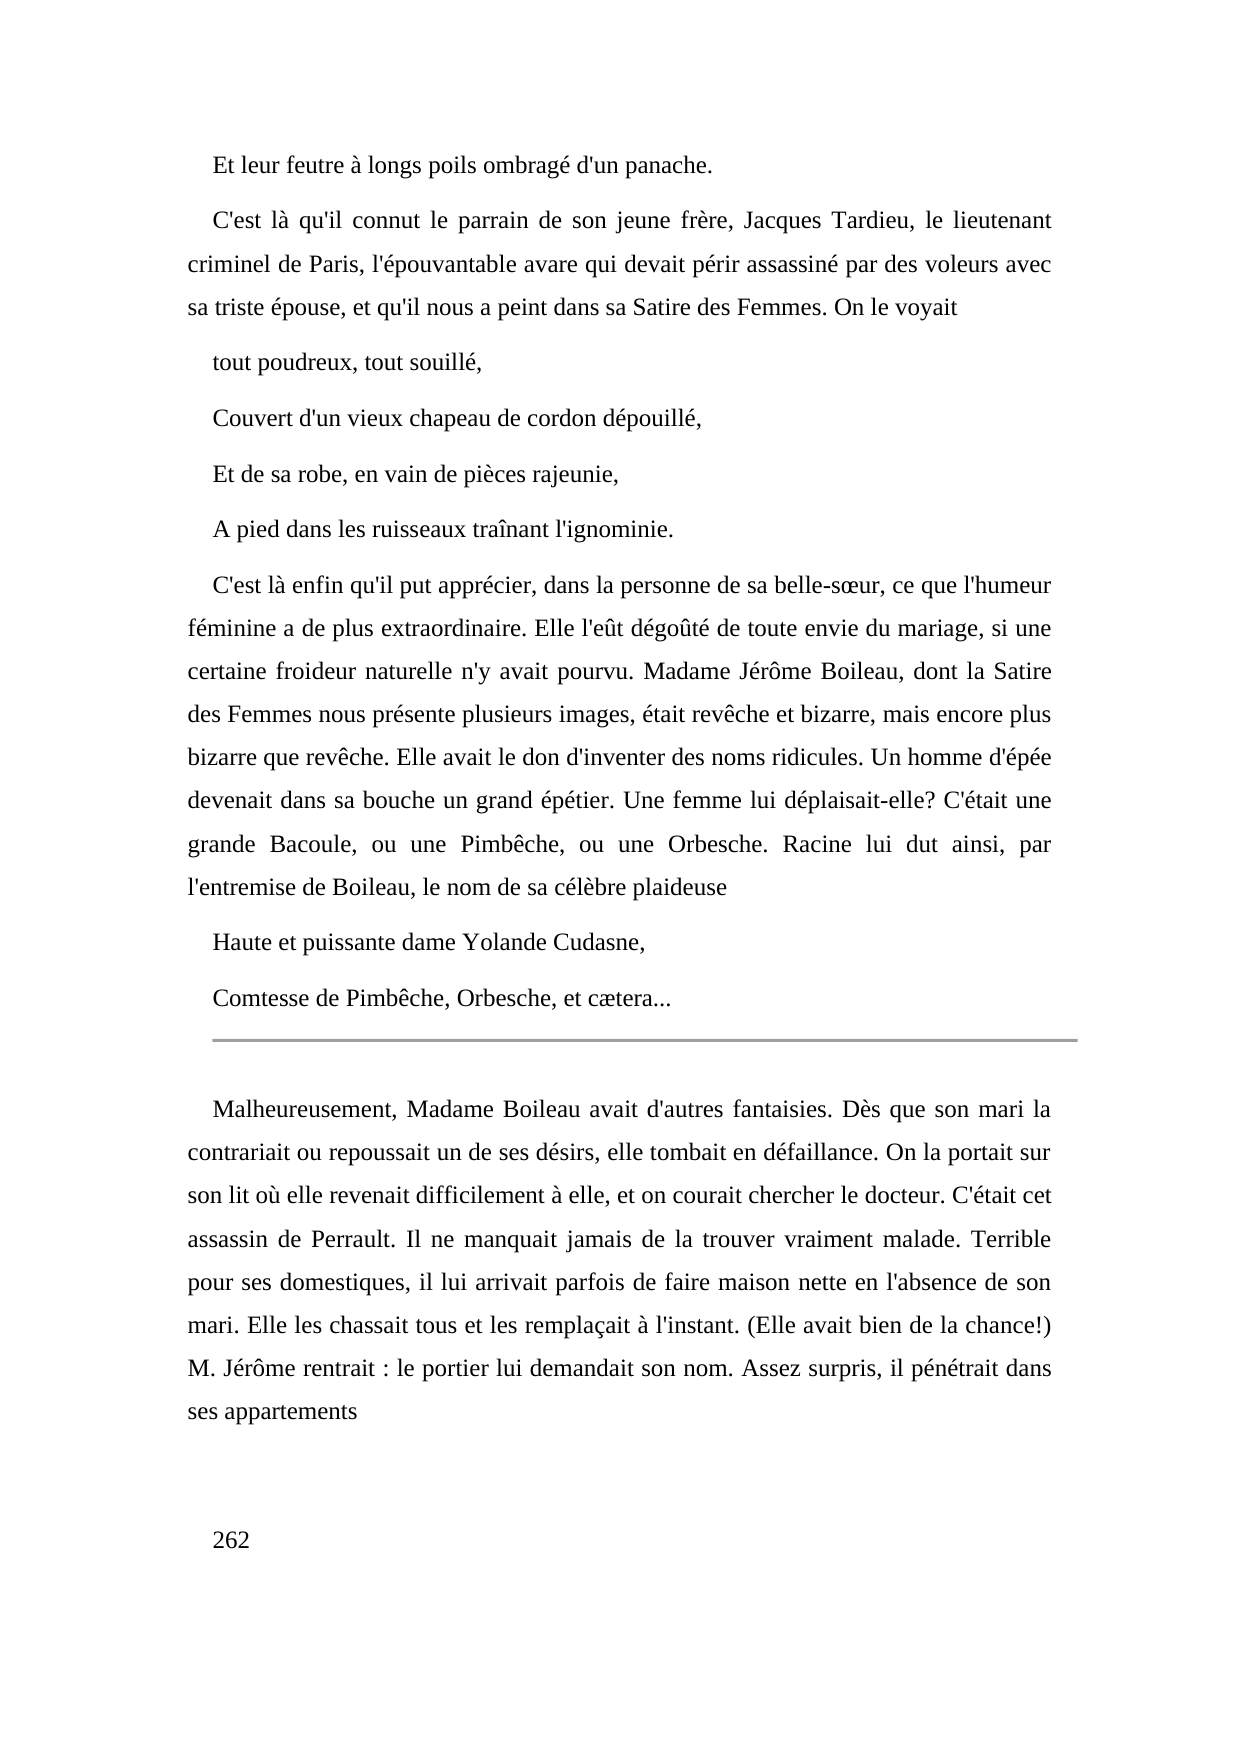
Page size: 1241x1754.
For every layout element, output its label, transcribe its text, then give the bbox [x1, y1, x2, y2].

text A pied dans les ruisseaux traînant l'ignominie. [187, 514, 1053, 543]
text C'est là qu'il connut le parrain de son jeune frère, Jacques Tardieu, le lieutenant criminel de Paris, l'épouvantable avare qui devait périr assassiné par des voleurs avec sa triste épouse, et qu'il nous a peint dans sa Satire des Femmes. On le voyait [187, 206, 1053, 321]
text Haute et puissante dame Yolande Cudasne, [187, 927, 1053, 956]
text Et leur feutre à longs poils ombragé d'un panache. [187, 150, 1053, 179]
text Couvert d'un vieux chapeau de cordon dépouillé, [187, 403, 1053, 432]
text C'est là enfin qu'il put apprécier, dans la personne de sa belle-sœur, ce que l'humeur féminine a de plus extraordinaire. Elle l'eût dégoûté de toute envie du mariage, si une certaine froideur naturelle n'y avait pourvu. Madame Jérôme Boileau, dont la Satire des Femmes nous présente plusieurs images, était revêche et bizarre, mais encore plus bizarre que revêche. Elle avait le don d'inventer des noms ridicules. Un homme d'épée devenait dans sa bouche un grand épétier. Une femme lui déplaisait-elle? C'était une grande Bacoule, ou une Pimbêche, ou une Orbesche. Racine lui dut ainsi, par l'entremise de Boileau, le nom de sa célèbre plaideuse [187, 570, 1053, 901]
text Comtesse de Pimbêche, Orbesche, et cætera... [187, 983, 1053, 1012]
text tout poudreux, tout souillé, [187, 347, 1053, 376]
text Et de sa robe, en vain de pièces rajeunie, [187, 459, 1053, 487]
text Malheureusement, Madame Boileau avait d'autres fantaisies. Dès que son mari la contrariait ou repoussait un de ses désirs, elle tombait en défaillance. On la portait sur son lit où elle revenait difficilement à elle, et on courait chercher le docteur. C'était cet assassin de Perrault. Il ne manquait jamais de la trouver vraiment malade. Terrible pour ses domestiques, il lui arrivait parfois de faire maison nette en l'absence de son mari. Elle les chassait tous et les remplaçait à l'instant. (Elle avait bien de la chance!) M. Jérôme rentrait : le portier lui demandait son nom. Assez surpris, il pénétrait dans ses appartements [187, 1094, 1053, 1425]
